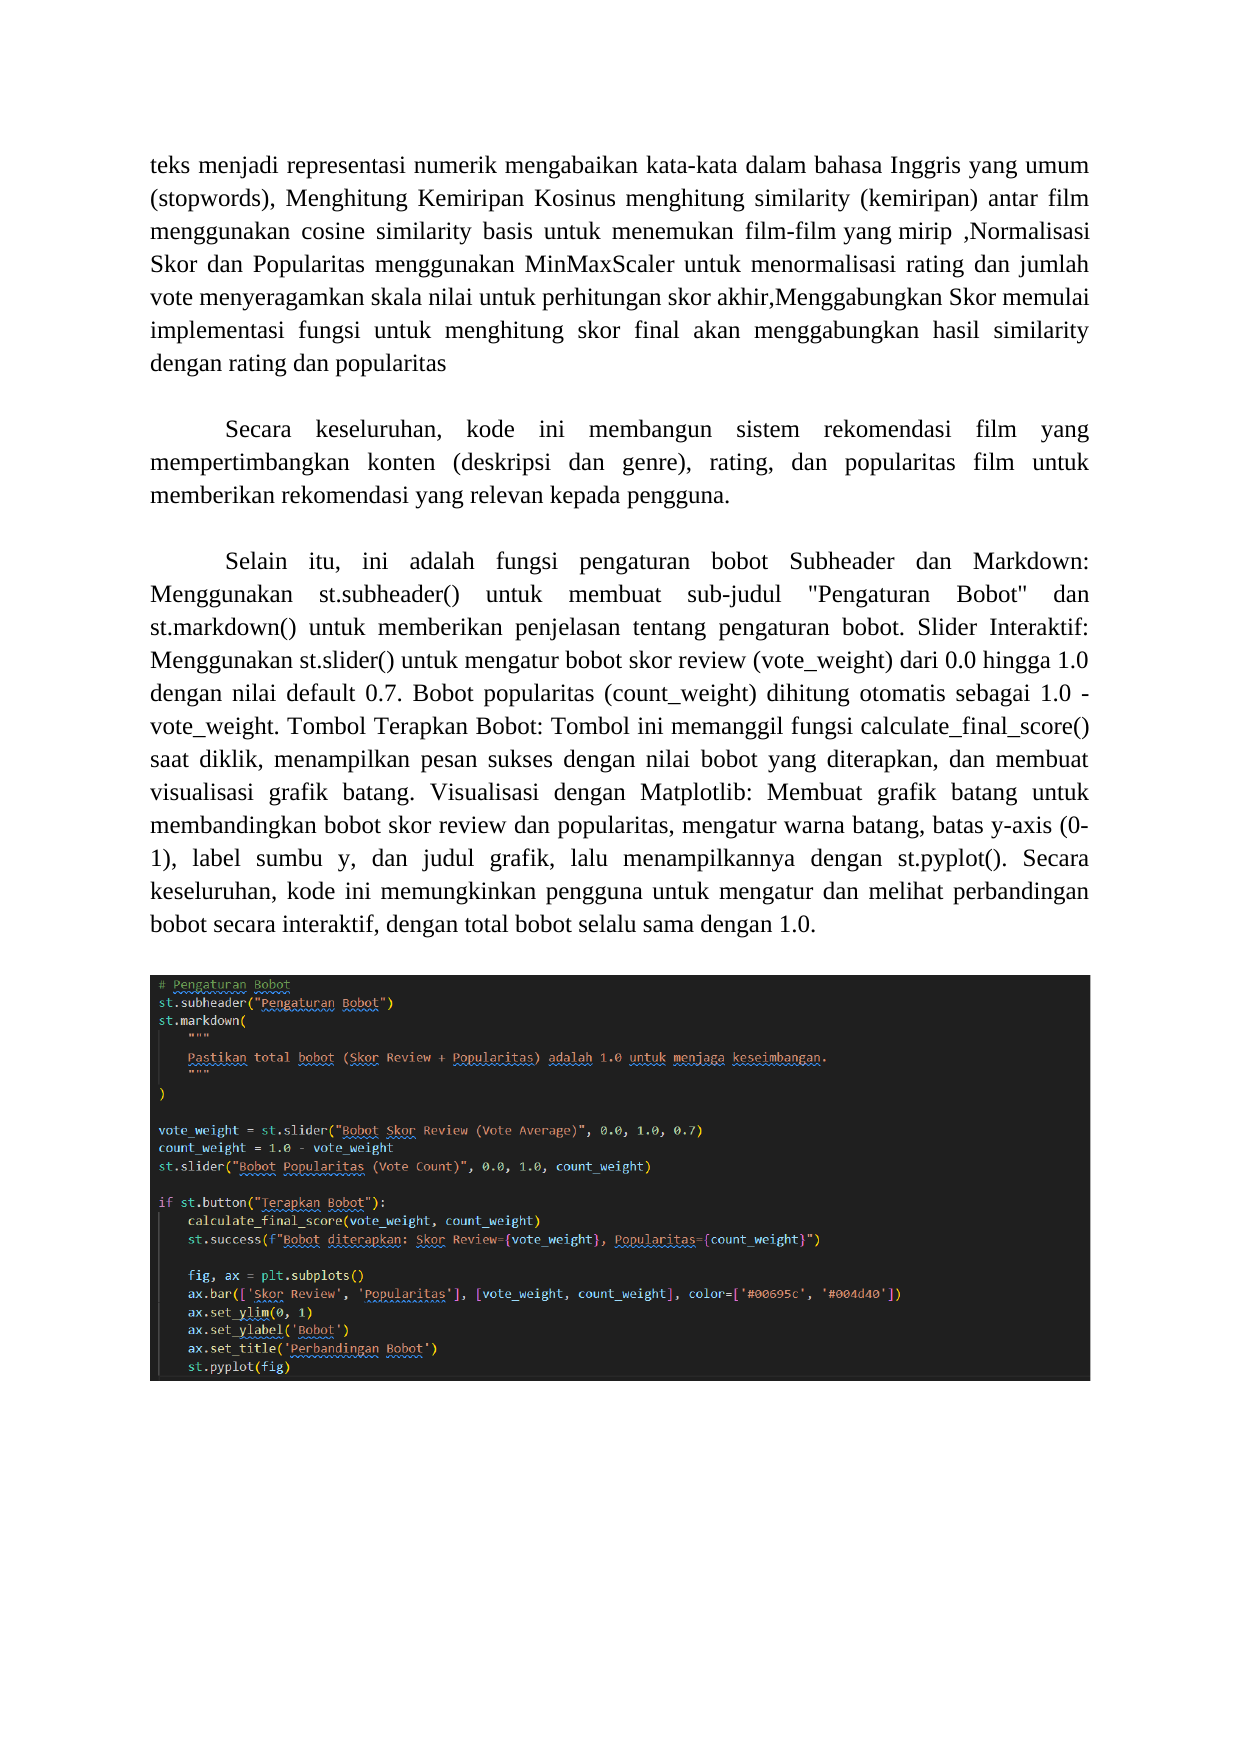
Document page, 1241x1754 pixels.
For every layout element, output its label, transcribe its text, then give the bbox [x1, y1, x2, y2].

text Secara keseluruhan, kode ini membangun sistem rekomendasi film yang mempertimbangkan konten (deskripsi dan genre), rating, dan popularitas film untuk memberikan rekomendasi yang relevan kepada pengguna. [150, 414, 1090, 509]
picture [150, 975, 1091, 1381]
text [150, 150, 1090, 377]
text Selain itu, ini adalah fungsi pengaturan bobot Subheader dan Markdown: Menggunakan st.subheader() untuk membuat sub-judul "Pengaturan Bobot" dan st.markdown() untuk memberikan penjelasan tentang pengaturan bobot. Slider Interaktif: Menggunakan st.slider() untuk mengatur bobot skor review (vote_weight) dari 0.0 hingga 1.0 dengan nilai default 0.7. Bobot popularitas (count_weight) dihitung otomatis sebagai 1.0 - vote_weight. Tombol Terapkan Bobot: Tombol ini memanggil fungsi calculate_final_score() saat diklik, menampilkan pesan sukses dengan nilai bobot yang diterapkan, dan membuat visualisasi grafik batang. Visualisasi dengan Matplotlib: Membuat grafik batang untuk membandingkan bobot skor review dan popularitas, mengatur warna batang, batas y-axis (0-1), label sumbu y, dan judul grafik, lalu menampilkannya dengan st.pyplot(). Secara keseluruhan, kode ini memungkinkan pengguna untuk mengatur dan melihat perbandingan bobot secara interaktif, dengan total bobot selalu sama dengan 1.0. [150, 546, 1090, 938]
